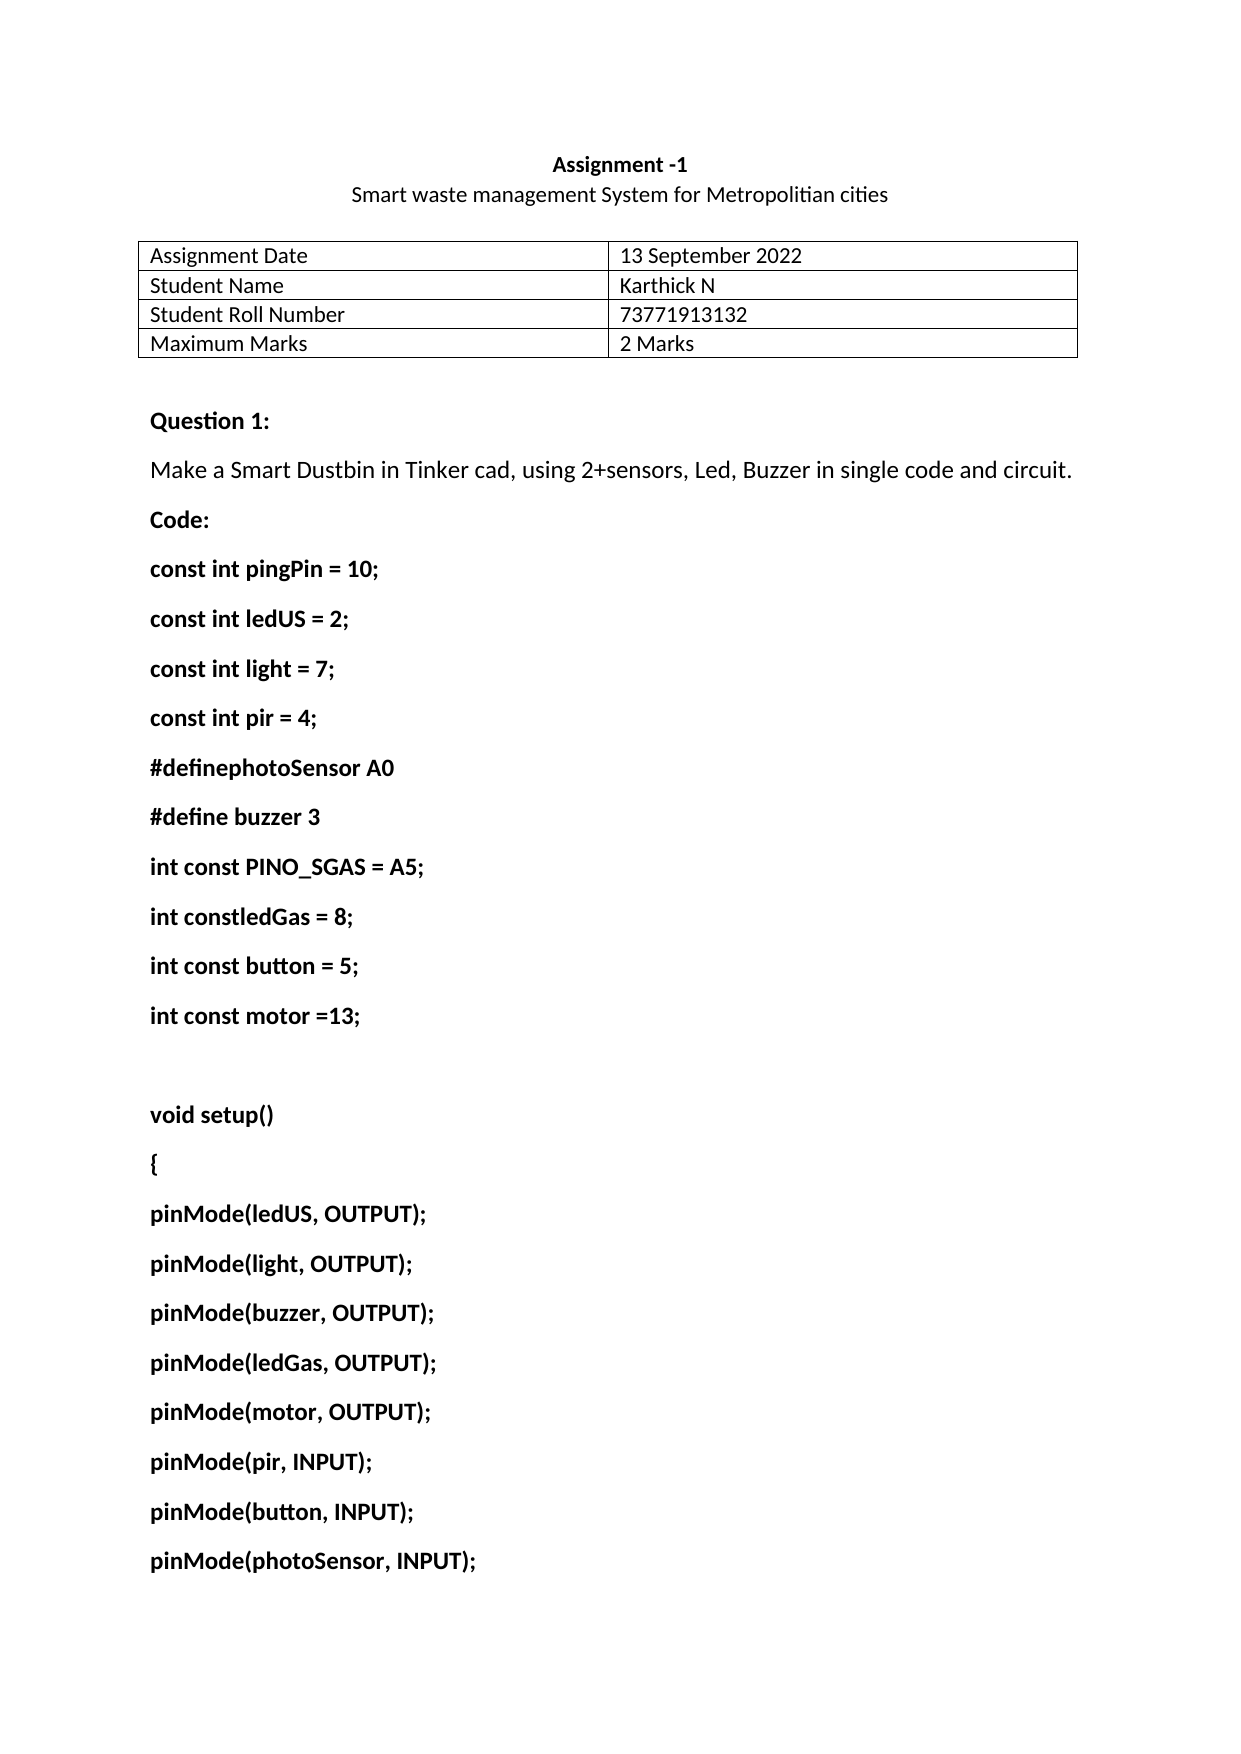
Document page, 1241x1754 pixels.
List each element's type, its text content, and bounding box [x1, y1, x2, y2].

text Assignment -1 [150, 150, 1090, 178]
table_header 13 September 2022 [609, 242, 1077, 270]
text const int pingPin = 10; [150, 553, 1090, 584]
table_cell 73771913132 [609, 300, 1077, 328]
text pinMode(light, OUTPUT); [150, 1248, 1090, 1278]
text #definephotoSensor A0 [150, 752, 1090, 782]
text Make a Smart Dustbin in Tinker cad, using 2+sensors, Led, Buzzer in single code and circuit. [150, 454, 1090, 485]
table_cell Student Roll Number [139, 300, 608, 328]
text Question 1: [150, 405, 1090, 435]
text #define buzzer 3 [150, 801, 1090, 832]
text const int ledUS = 2; [150, 603, 1090, 634]
text pinMode(ledGas, OUTPUT); [150, 1347, 1090, 1377]
text pinMode(ledUS, OUTPUT); [150, 1198, 1090, 1229]
text Smart waste management System for Metropolitian cities [150, 180, 1090, 208]
table_cell 2 Marks [609, 329, 1077, 357]
text int const PINO_SGAS = A5; [150, 851, 1090, 882]
text pinMode(pir, INPUT); [150, 1446, 1090, 1477]
text const int light = 7; [150, 653, 1090, 683]
text const int pir = 4; [150, 702, 1090, 733]
text void setup() [150, 1099, 1090, 1129]
text pinMode(motor, OUTPUT); [150, 1396, 1090, 1427]
text { [150, 1148, 1090, 1179]
table_cell Karthick N [609, 271, 1077, 299]
text int const button = 5; [150, 950, 1090, 981]
text int constledGas = 8; [150, 901, 1090, 931]
table_header Assignment Date [139, 242, 608, 270]
table_cell Student Name [139, 271, 608, 299]
text Code: [150, 504, 1090, 534]
text pinMode(photoSensor, INPUT); [150, 1545, 1090, 1576]
text pinMode(buzzer, OUTPUT); [150, 1297, 1090, 1328]
text pinMode(button, INPUT); [150, 1496, 1090, 1526]
text int const motor =13; [150, 1000, 1090, 1030]
table_cell Maximum Marks [139, 329, 608, 357]
